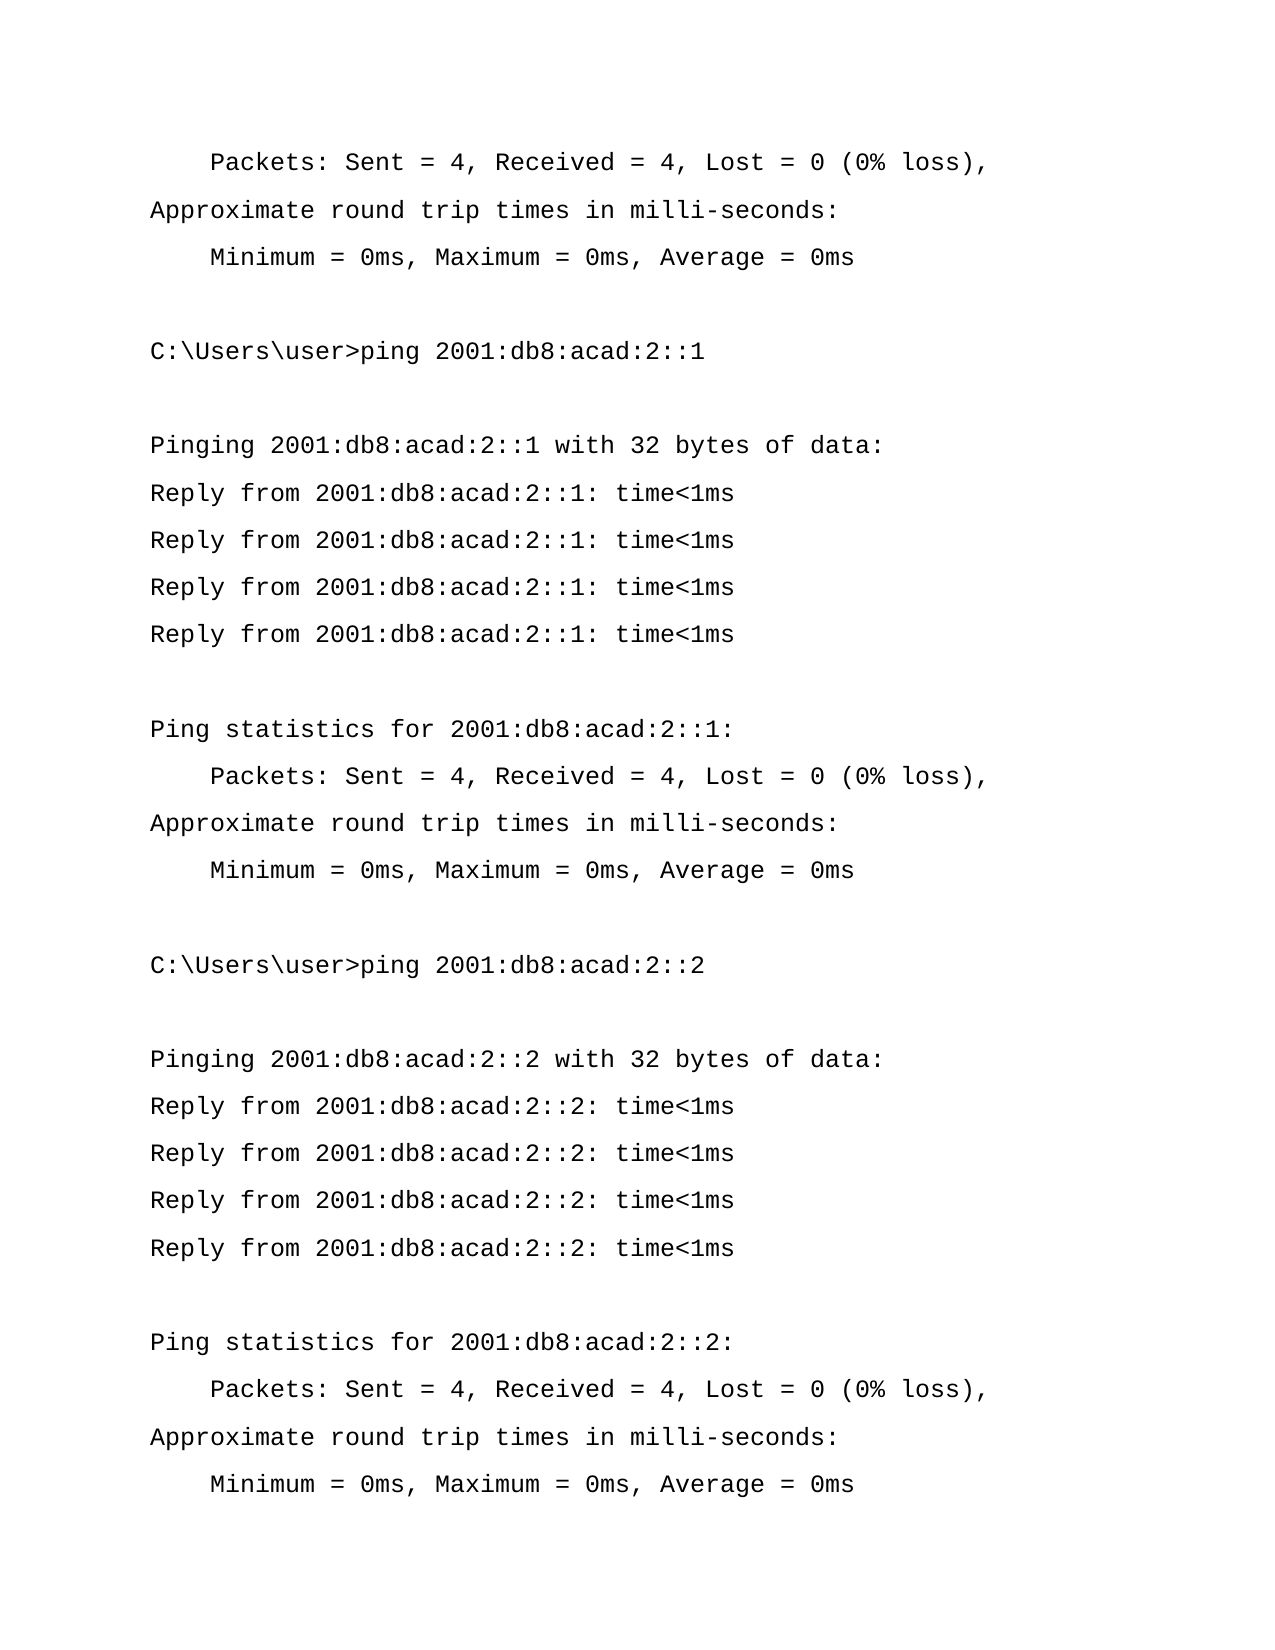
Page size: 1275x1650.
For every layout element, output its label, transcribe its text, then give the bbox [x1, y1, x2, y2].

text C:\Users\user>ping 2001:db8:acad:2::1 [150, 339, 1125, 367]
text Approximate round trip times in milli-seconds: [150, 811, 1125, 839]
text Ping statistics for 2001:db8:acad:2::2: [150, 1330, 1125, 1358]
text Reply from 2001:db8:acad:2::1: time<1ms [150, 480, 1125, 509]
text Pinging 2001:db8:acad:2::2 with 32 bytes of data: [150, 1047, 1125, 1075]
text C:\Users\user>ping 2001:db8:acad:2::2 [150, 952, 1125, 981]
text Packets: Sent = 4, Received = 4, Lost = 0 (0% loss), [150, 763, 1125, 792]
text Packets: Sent = 4, Received = 4, Lost = 0 (0% loss), [150, 150, 1125, 178]
text Approximate round trip times in milli-seconds: [150, 197, 1125, 226]
text Reply from 2001:db8:acad:2::1: time<1ms [150, 527, 1125, 556]
text Reply from 2001:db8:acad:2::2: time<1ms [150, 1188, 1125, 1216]
text Packets: Sent = 4, Received = 4, Lost = 0 (0% loss), [150, 1377, 1125, 1405]
text Ping statistics for 2001:db8:acad:2::1: [150, 716, 1125, 744]
text Approximate round trip times in milli-seconds: [150, 1424, 1125, 1452]
text Minimum = 0ms, Maximum = 0ms, Average = 0ms [150, 244, 1125, 273]
text Pinging 2001:db8:acad:2::1 with 32 bytes of data: [150, 433, 1125, 461]
text Minimum = 0ms, Maximum = 0ms, Average = 0ms [150, 1471, 1125, 1499]
text Reply from 2001:db8:acad:2::2: time<1ms [150, 1094, 1125, 1122]
text Reply from 2001:db8:acad:2::2: time<1ms [150, 1235, 1125, 1264]
text Reply from 2001:db8:acad:2::1: time<1ms [150, 575, 1125, 603]
text Minimum = 0ms, Maximum = 0ms, Average = 0ms [150, 858, 1125, 886]
text Reply from 2001:db8:acad:2::1: time<1ms [150, 622, 1125, 650]
text Reply from 2001:db8:acad:2::2: time<1ms [150, 1141, 1125, 1169]
